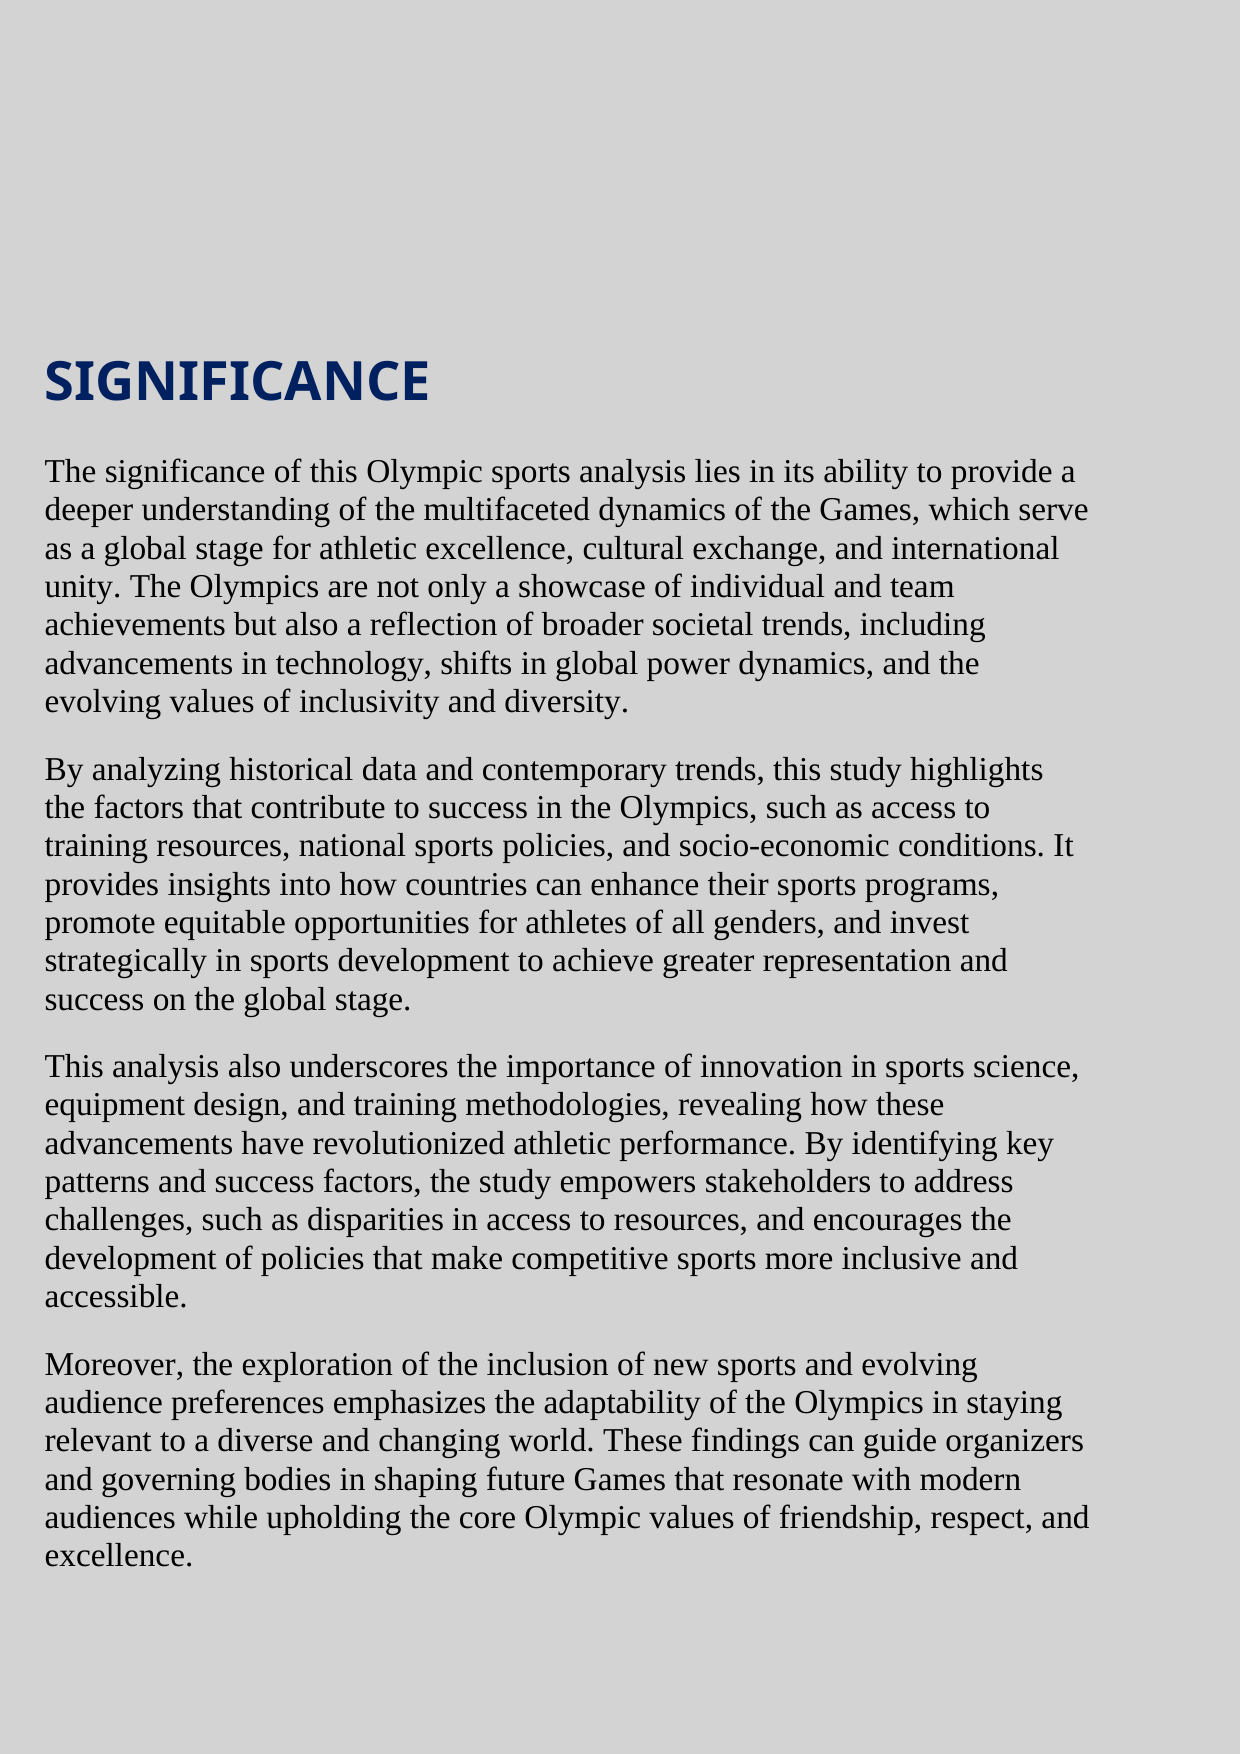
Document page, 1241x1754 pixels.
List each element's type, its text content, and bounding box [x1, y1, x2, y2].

text Moreover, the exploration of the inclusion of new sports and evolving audience preferences emphasizes the adaptability of the Olympics in staying relevant to a diverse and changing world. These findings can guide organizers and governing bodies in shaping future Games that resonate with modern audiences while upholding the core Olympic values of friendship, respect, and excellence. [44, 1344, 1090, 1574]
text By analyzing historical data and contemporary trends, this study highlights the factors that contribute to success in the Olympics, such as access to training resources, national sports policies, and socio-economic conditions. It provides insights into how countries can enhance their sports programs, promote equitable opportunities for athletes of all genders, and invest strategically in sports development to achieve greater representation and success on the global stage. [44, 749, 1090, 1017]
text SIGNIFICANCE [44, 342, 1090, 416]
text The significance of this Olympic sports analysis lies in its ability to provide a deeper understanding of the multifaceted dynamics of the Games, which serve as a global stage for athletic excellence, cultural exchange, and international unity. The Olympics are not only a showcase of individual and team achievements but also a reflection of broader societal trends, including advancements in technology, shifts in global power dynamics, and the evolving values of inclusivity and diversity. [44, 451, 1090, 719]
text This analysis also underscores the importance of innovation in sports science, equipment design, and training methodologies, revealing how these advancements have revolutionized athletic performance. By identifying key patterns and success factors, the study empowers stakeholders to address challenges, such as disparities in access to resources, and encourages the development of policies that make competitive sports more inclusive and accessible. [44, 1046, 1090, 1314]
